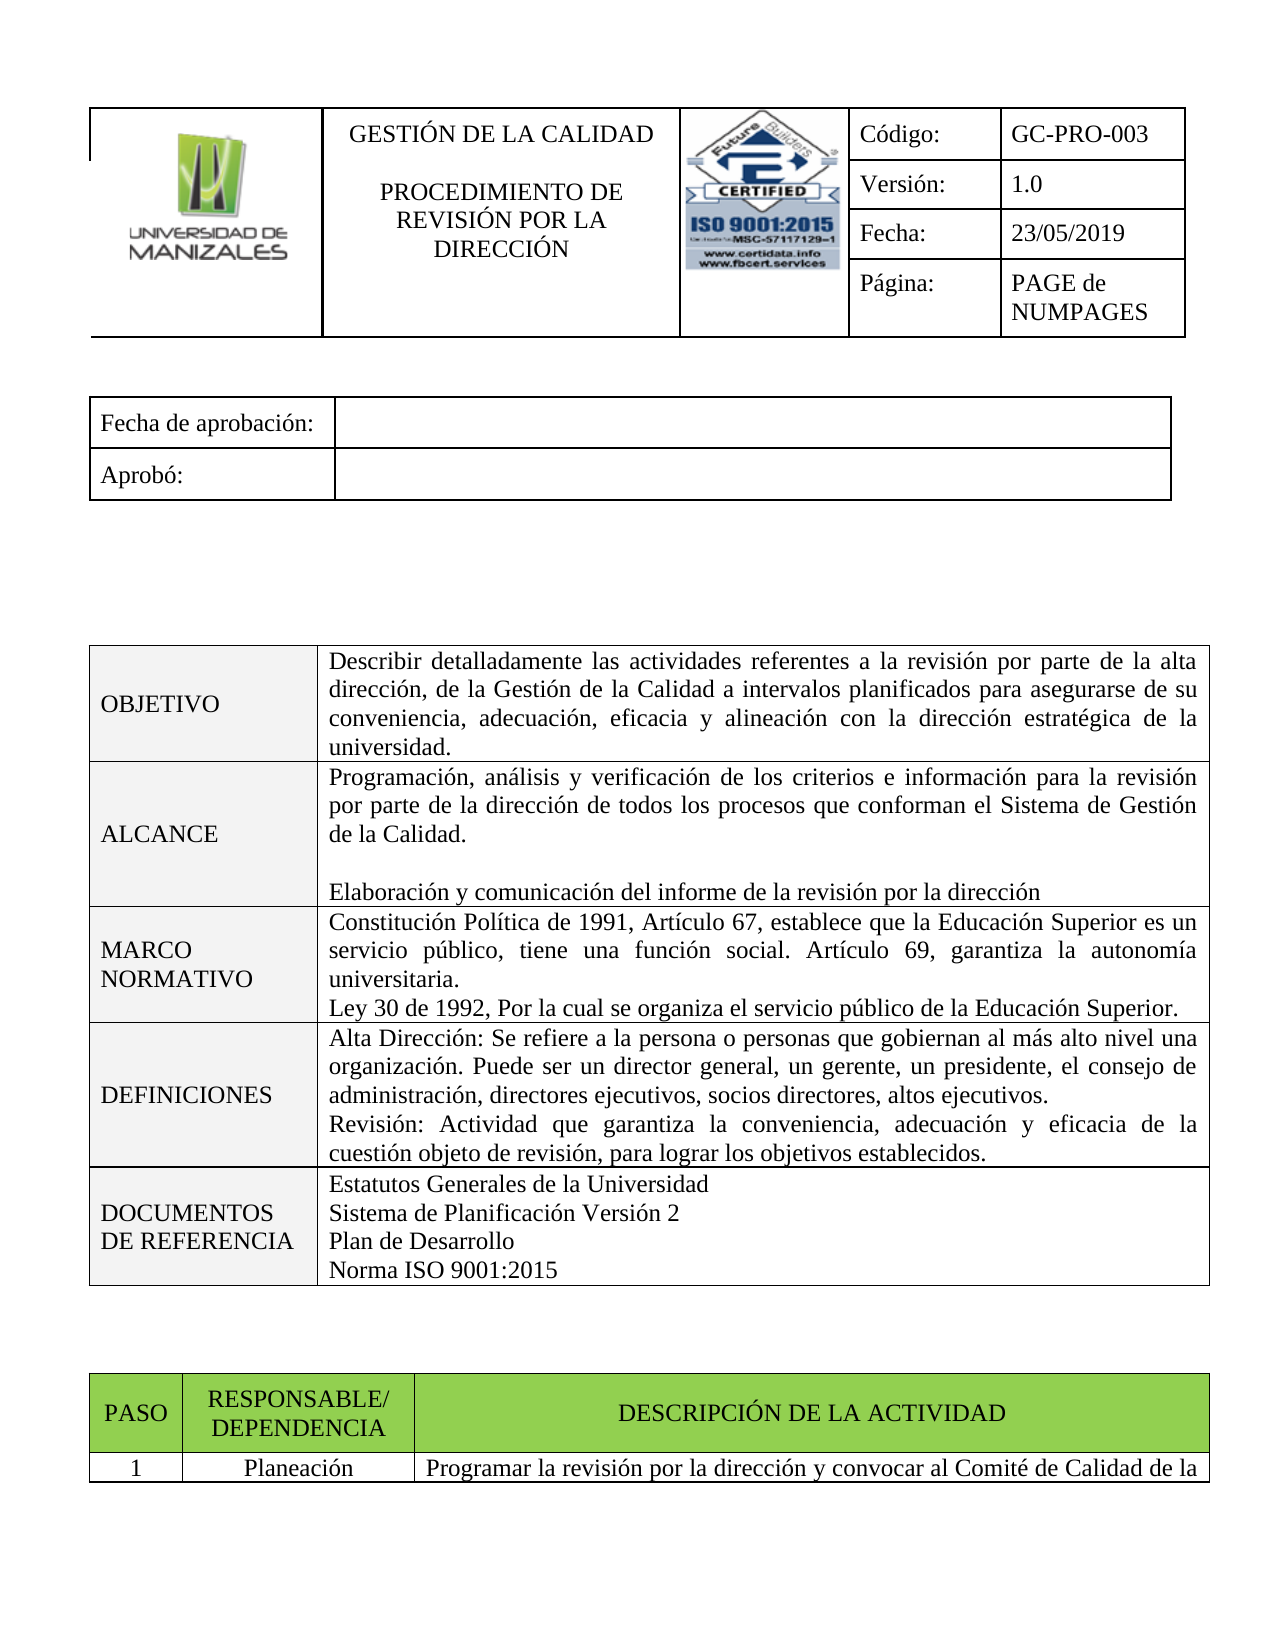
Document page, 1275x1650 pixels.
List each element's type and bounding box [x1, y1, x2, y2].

table_cell [318, 1168, 1209, 1285]
table_cell [318, 762, 1209, 906]
table_cell [90, 907, 317, 1022]
table_header [318, 646, 1209, 761]
table_cell [90, 1023, 317, 1166]
table_cell [90, 1168, 317, 1285]
table_cell [318, 907, 1209, 1022]
table_header [91, 398, 334, 447]
table_cell [415, 1453, 1209, 1481]
table_cell [336, 449, 1170, 499]
picture [685, 109, 844, 271]
table_header [415, 1374, 1209, 1452]
picture [129, 133, 288, 260]
table_cell [318, 1023, 1209, 1166]
table_cell [90, 1453, 182, 1481]
table_cell [183, 1453, 414, 1481]
table_header [336, 398, 1170, 447]
table_header [183, 1374, 414, 1452]
table_cell [91, 449, 334, 499]
table_cell [90, 762, 317, 906]
table_header [90, 646, 317, 761]
table_header [90, 1374, 182, 1452]
